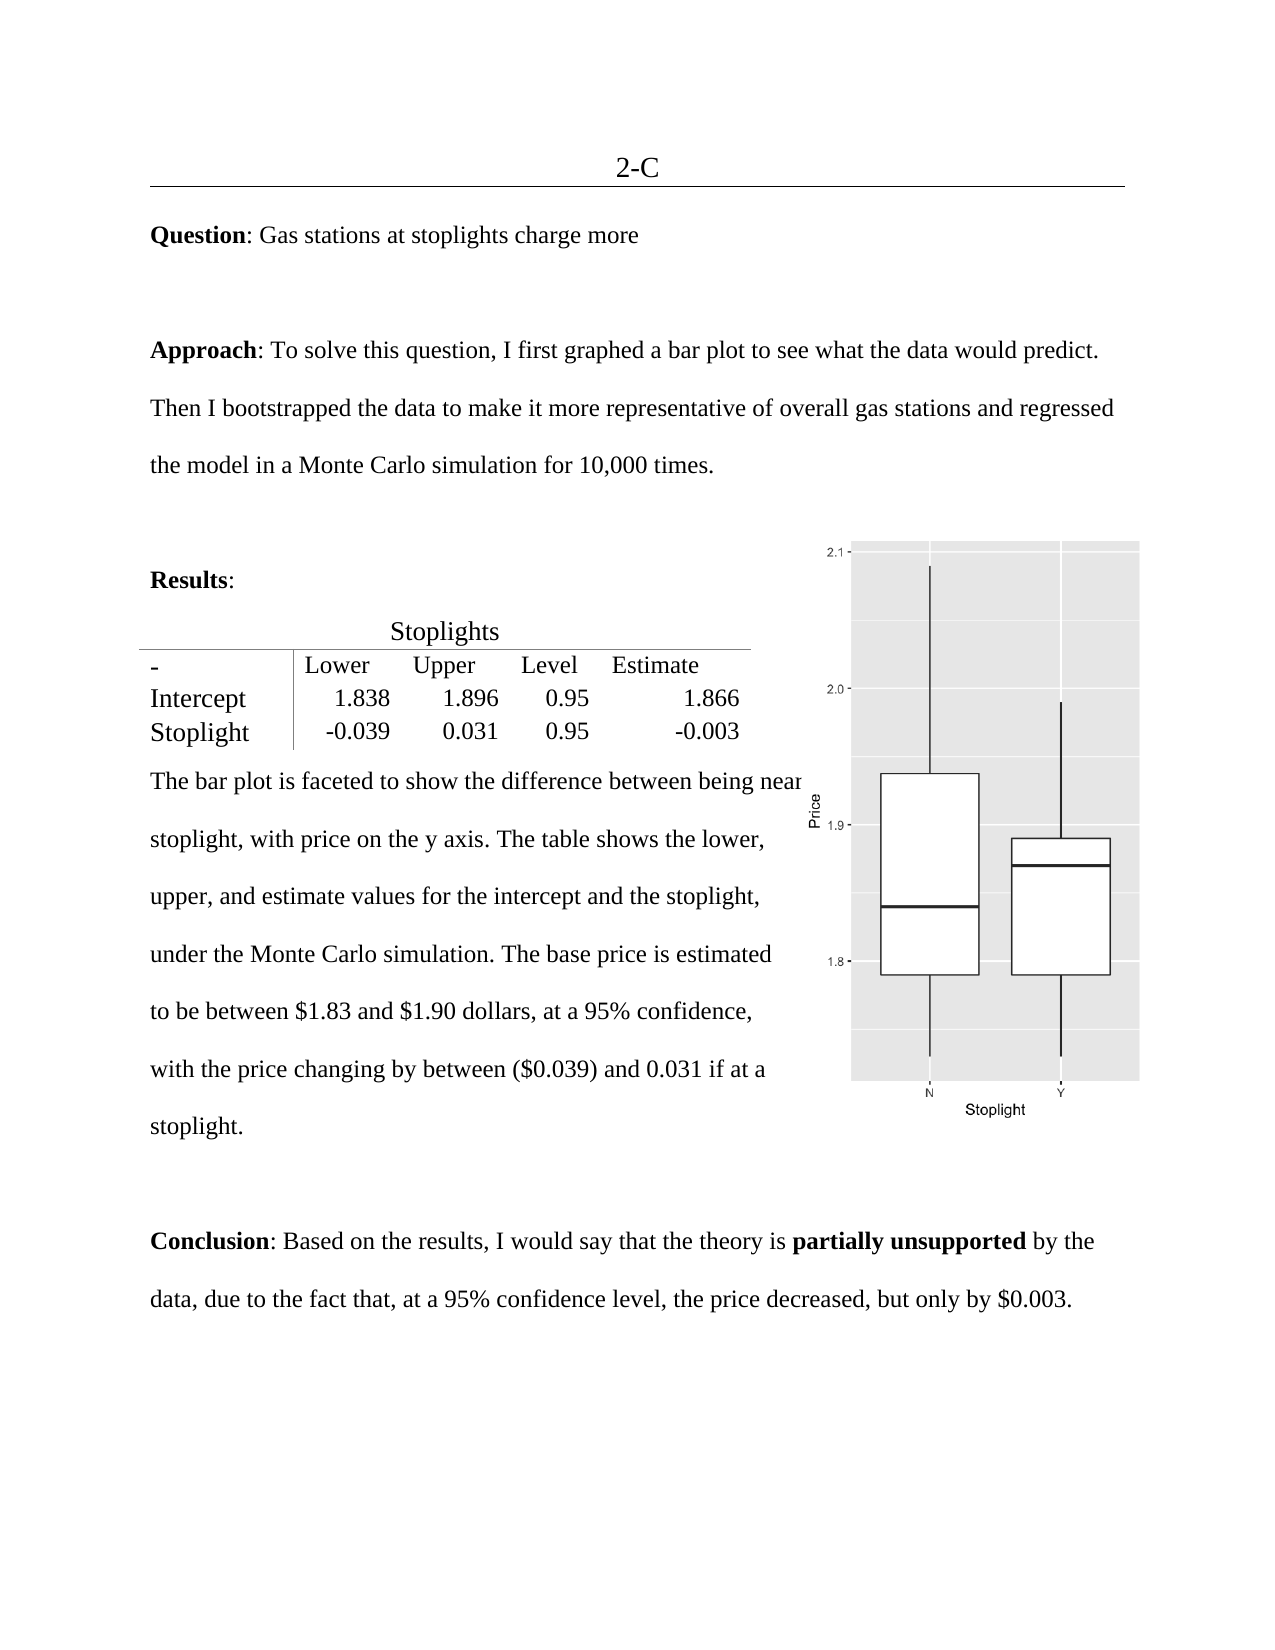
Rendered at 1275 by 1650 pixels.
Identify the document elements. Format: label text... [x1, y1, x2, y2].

text The bar plot is faceted to show the difference between being near a stoplight and not near a stoplight, with price on the y axis. The table shows the lower, upper, and estimate values for the intercept and the stoplight, under the Monte Carlo simulation. The base price is estimated to be between $1.83 and $1.90 dollars, at a 95% confidence, with the price changing by between ($0.039) and 0.031 if at a stoplight. [150, 680, 1125, 1140]
table_cell 1.838 [294, 683, 401, 716]
table_cell 0.031 [401, 716, 509, 750]
table_cell 0.95 [510, 716, 600, 750]
table_cell -0.003 [600, 716, 751, 750]
picture [801, 533, 1147, 1125]
table_cell 1.896 [401, 683, 509, 716]
table_cell - [139, 650, 293, 683]
text Conclusion: Based on the results, I would say that the theory is partially unsupported by the data, due to the fact that, at a 95% confidence level, the price decreased, but only by $0.003. [150, 1226, 1125, 1313]
table_cell Stoplight [139, 716, 293, 750]
text Approach: To solve this question, I first graphed a bar plot to see what the data would predict. Then I bootstrapped the data to make it more representative of overall gas stations and regressed the model in a Monte Carlo simulation for 10,000 times. [150, 335, 1125, 479]
table_cell Estimate [600, 650, 751, 683]
table_cell Lower [294, 650, 401, 683]
text 2-C [150, 150, 1125, 186]
table_cell -0.039 [294, 716, 401, 750]
table_cell Upper [401, 650, 509, 683]
table_header Stoplights [139, 615, 751, 649]
text Results: [150, 565, 801, 594]
table_cell Level [510, 650, 600, 683]
table_cell 1.866 [600, 683, 751, 716]
text Question: Gas stations at stoplights charge more [150, 220, 1125, 249]
table_cell 0.95 [510, 683, 600, 716]
table_cell Intercept [139, 683, 293, 716]
